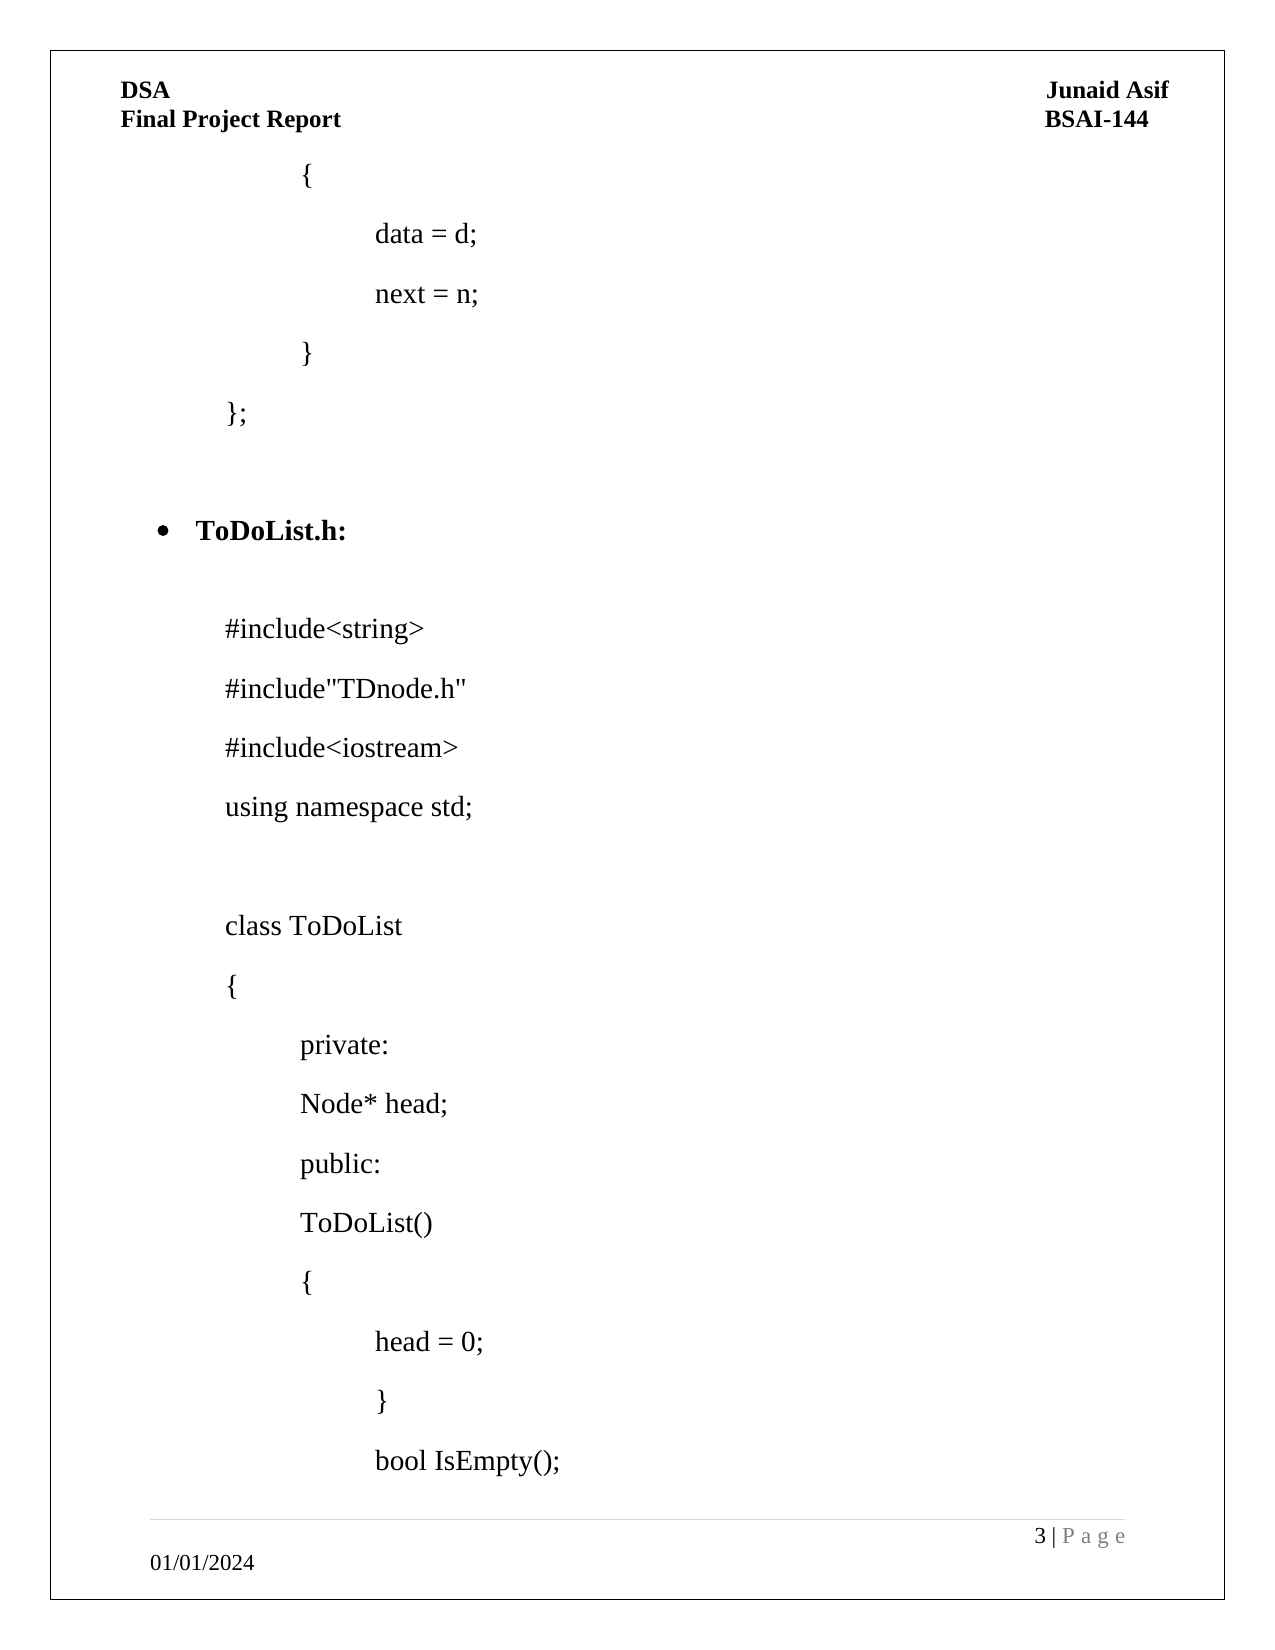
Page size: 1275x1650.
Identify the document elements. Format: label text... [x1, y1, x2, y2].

text using namespace std; [225, 789, 1125, 823]
text Node* head; [225, 1086, 1125, 1120]
text } [225, 335, 1125, 369]
text }; [225, 395, 1125, 428]
text #include"TDnode.h" [225, 671, 1125, 704]
text private: [225, 1027, 1125, 1061]
text ToDoList() [225, 1205, 1125, 1239]
text next = n; [225, 276, 1125, 309]
text #include<iostream> [225, 730, 1125, 764]
text { [225, 157, 1125, 191]
text bool IsEmpty(); [225, 1443, 1125, 1476]
list ToDoList.h: [158, 513, 1125, 547]
text head = 0; [225, 1324, 1125, 1357]
text data = d; [225, 217, 1125, 250]
text { [225, 968, 1125, 1001]
text } [225, 1383, 1125, 1417]
text class ToDoList [225, 908, 1125, 942]
text public: [225, 1146, 1125, 1179]
text #include<string> [225, 611, 1125, 645]
text { [225, 1264, 1125, 1298]
